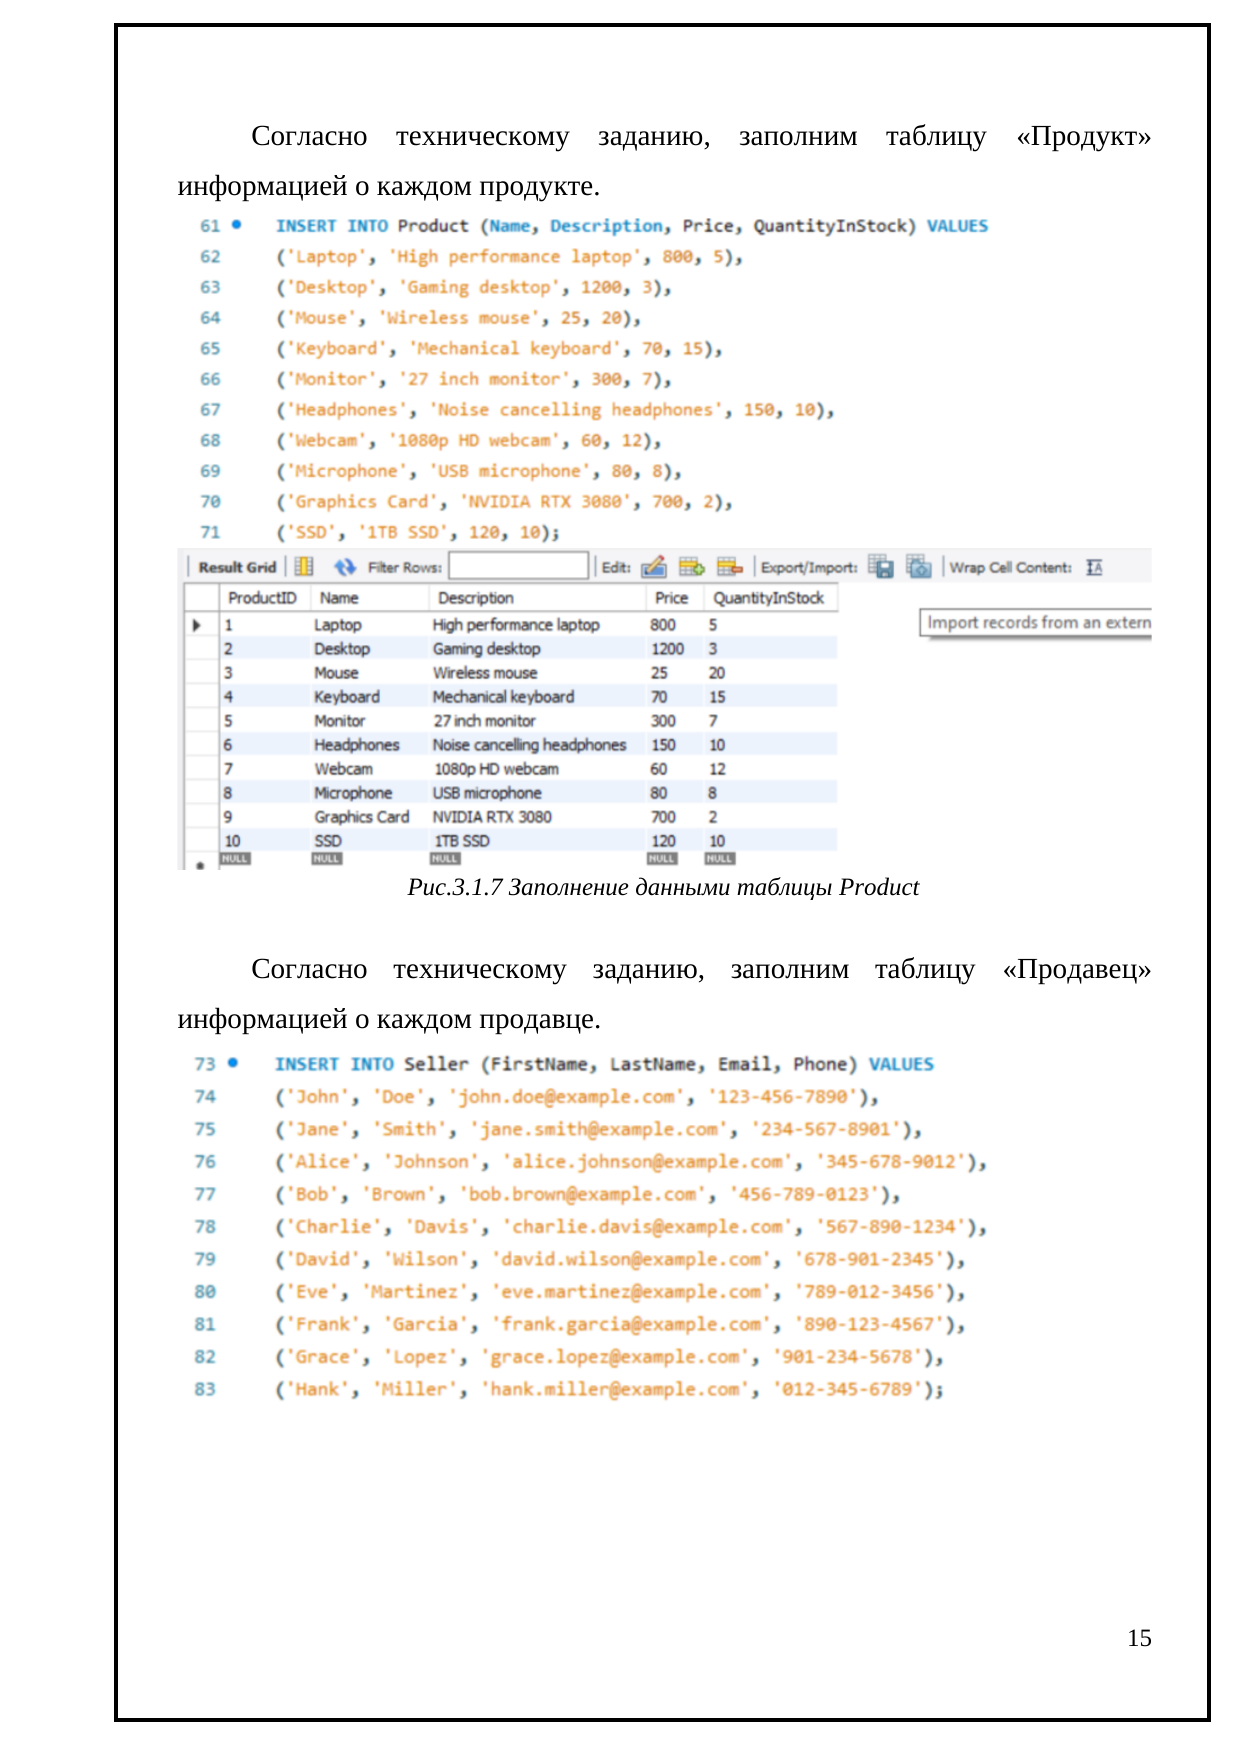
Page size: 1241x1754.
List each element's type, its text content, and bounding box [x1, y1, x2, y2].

picture [177, 548, 1152, 870]
text Согласно техническому заданию, заполним таблицу «Продукт» информацией о каждом продукте. [177, 118, 1152, 202]
text Согласно техническому заданию, заполним таблицу «Продавец» информацией о каждом продавце. [177, 951, 1152, 1035]
picture [177, 1051, 1047, 1405]
text Рис.3.1.7 Заполнение данными таблицы Product [177, 872, 1152, 901]
picture [177, 218, 1152, 547]
